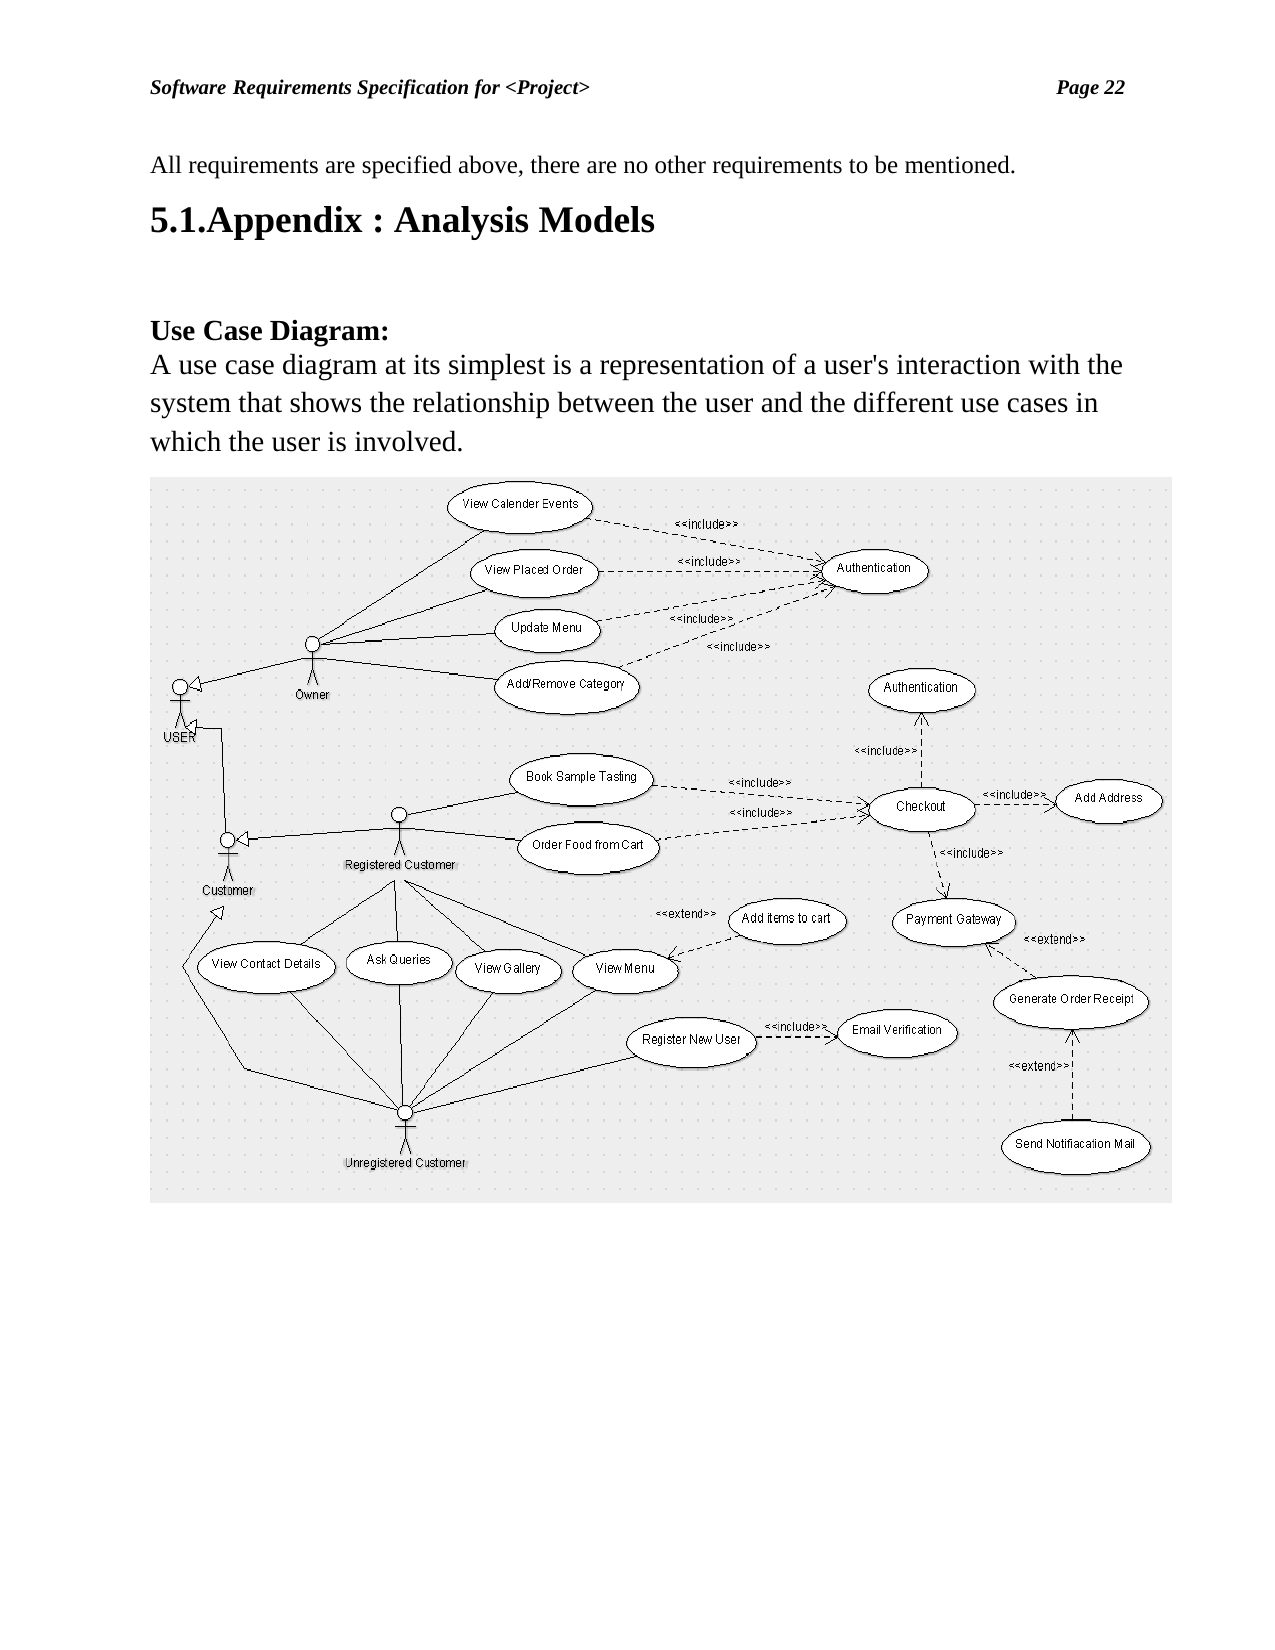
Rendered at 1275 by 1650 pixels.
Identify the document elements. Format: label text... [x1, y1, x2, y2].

text 5.1.Appendix : Analysis Models [150, 198, 1125, 241]
picture [150, 477, 1172, 1203]
text A use case diagram at its simplest is a representation of a user's interaction with the system that shows the relationship between the user and the different use cases in which the user is involved. [150, 347, 1125, 457]
text All requirements are specified above, there are no other requirements to be mentioned. [150, 150, 1125, 179]
text Use Case Diagram: [150, 313, 1125, 347]
